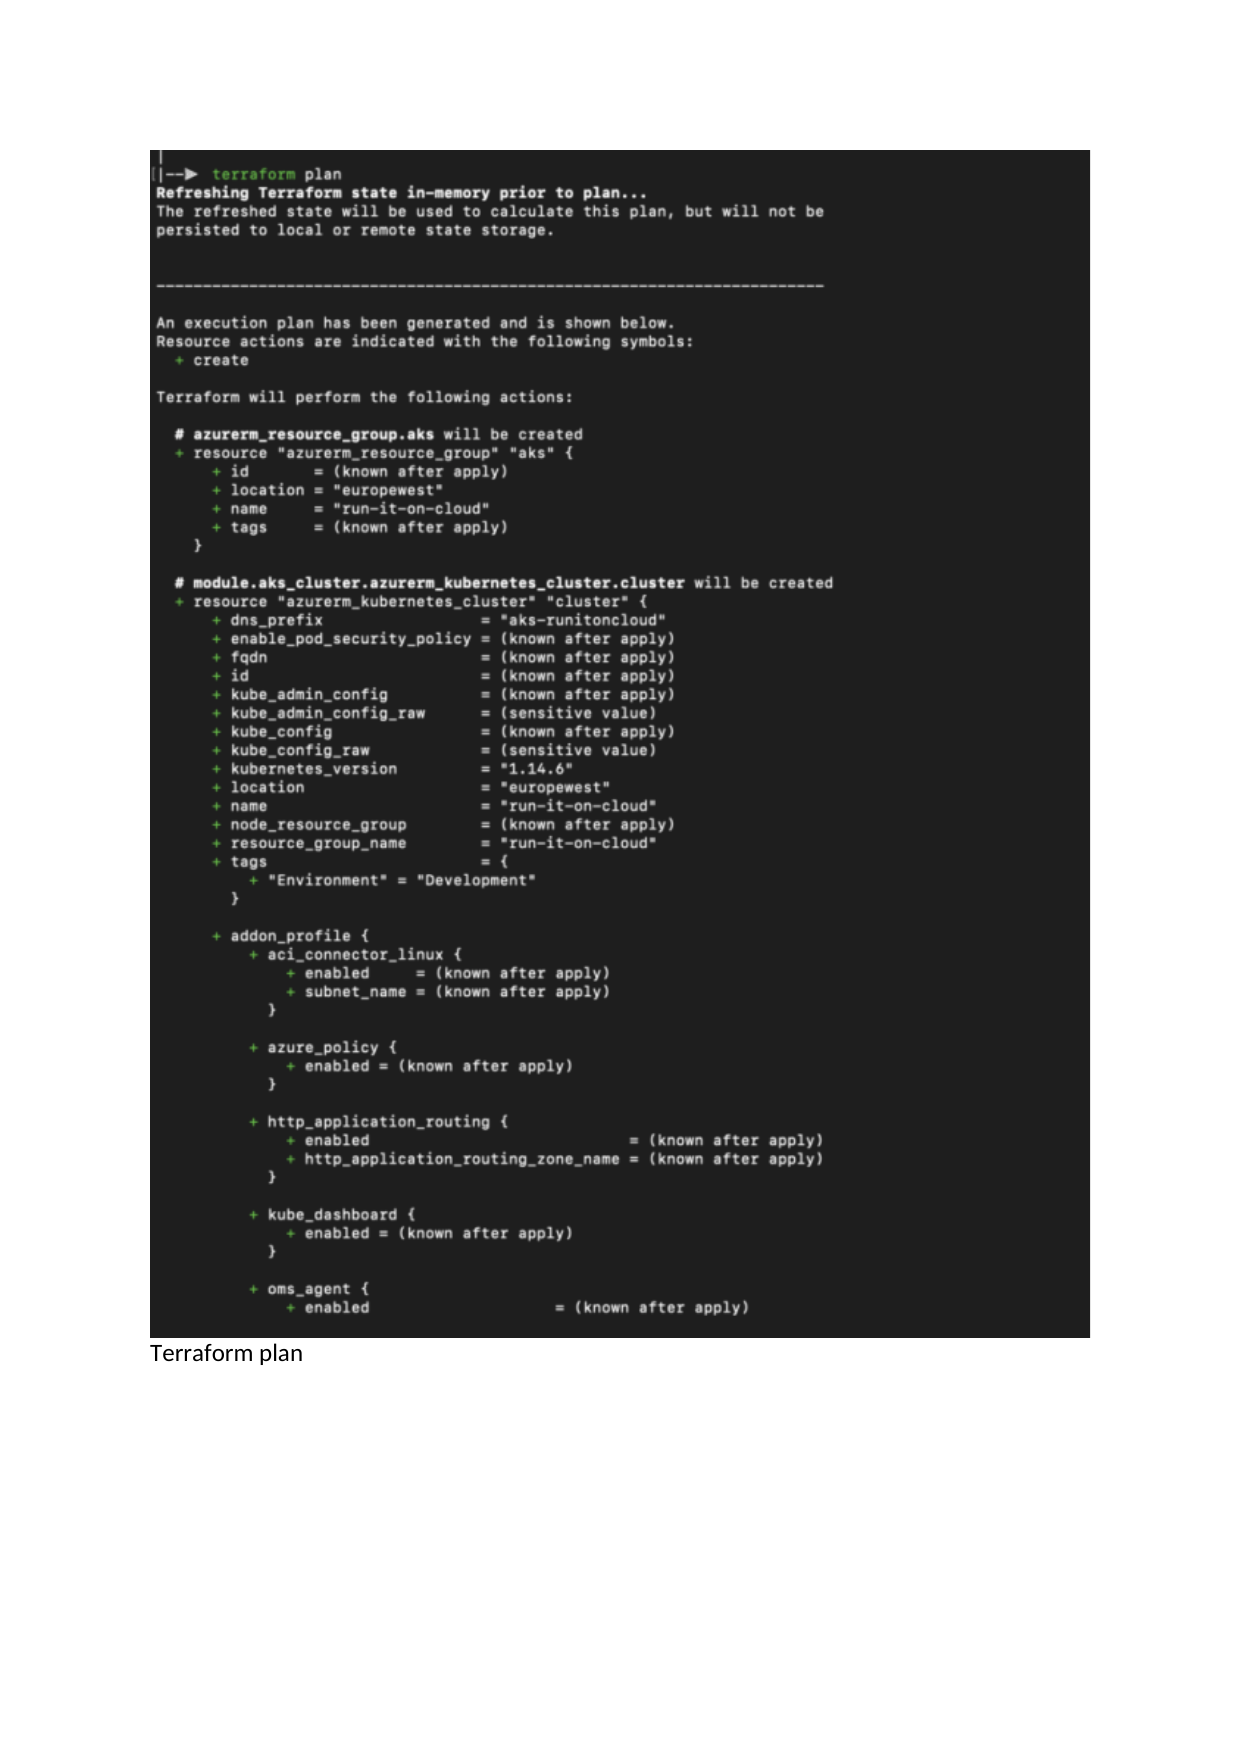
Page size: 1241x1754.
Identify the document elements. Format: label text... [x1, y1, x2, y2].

text Terraform plan [150, 1338, 1090, 1368]
picture [150, 150, 1091, 1338]
